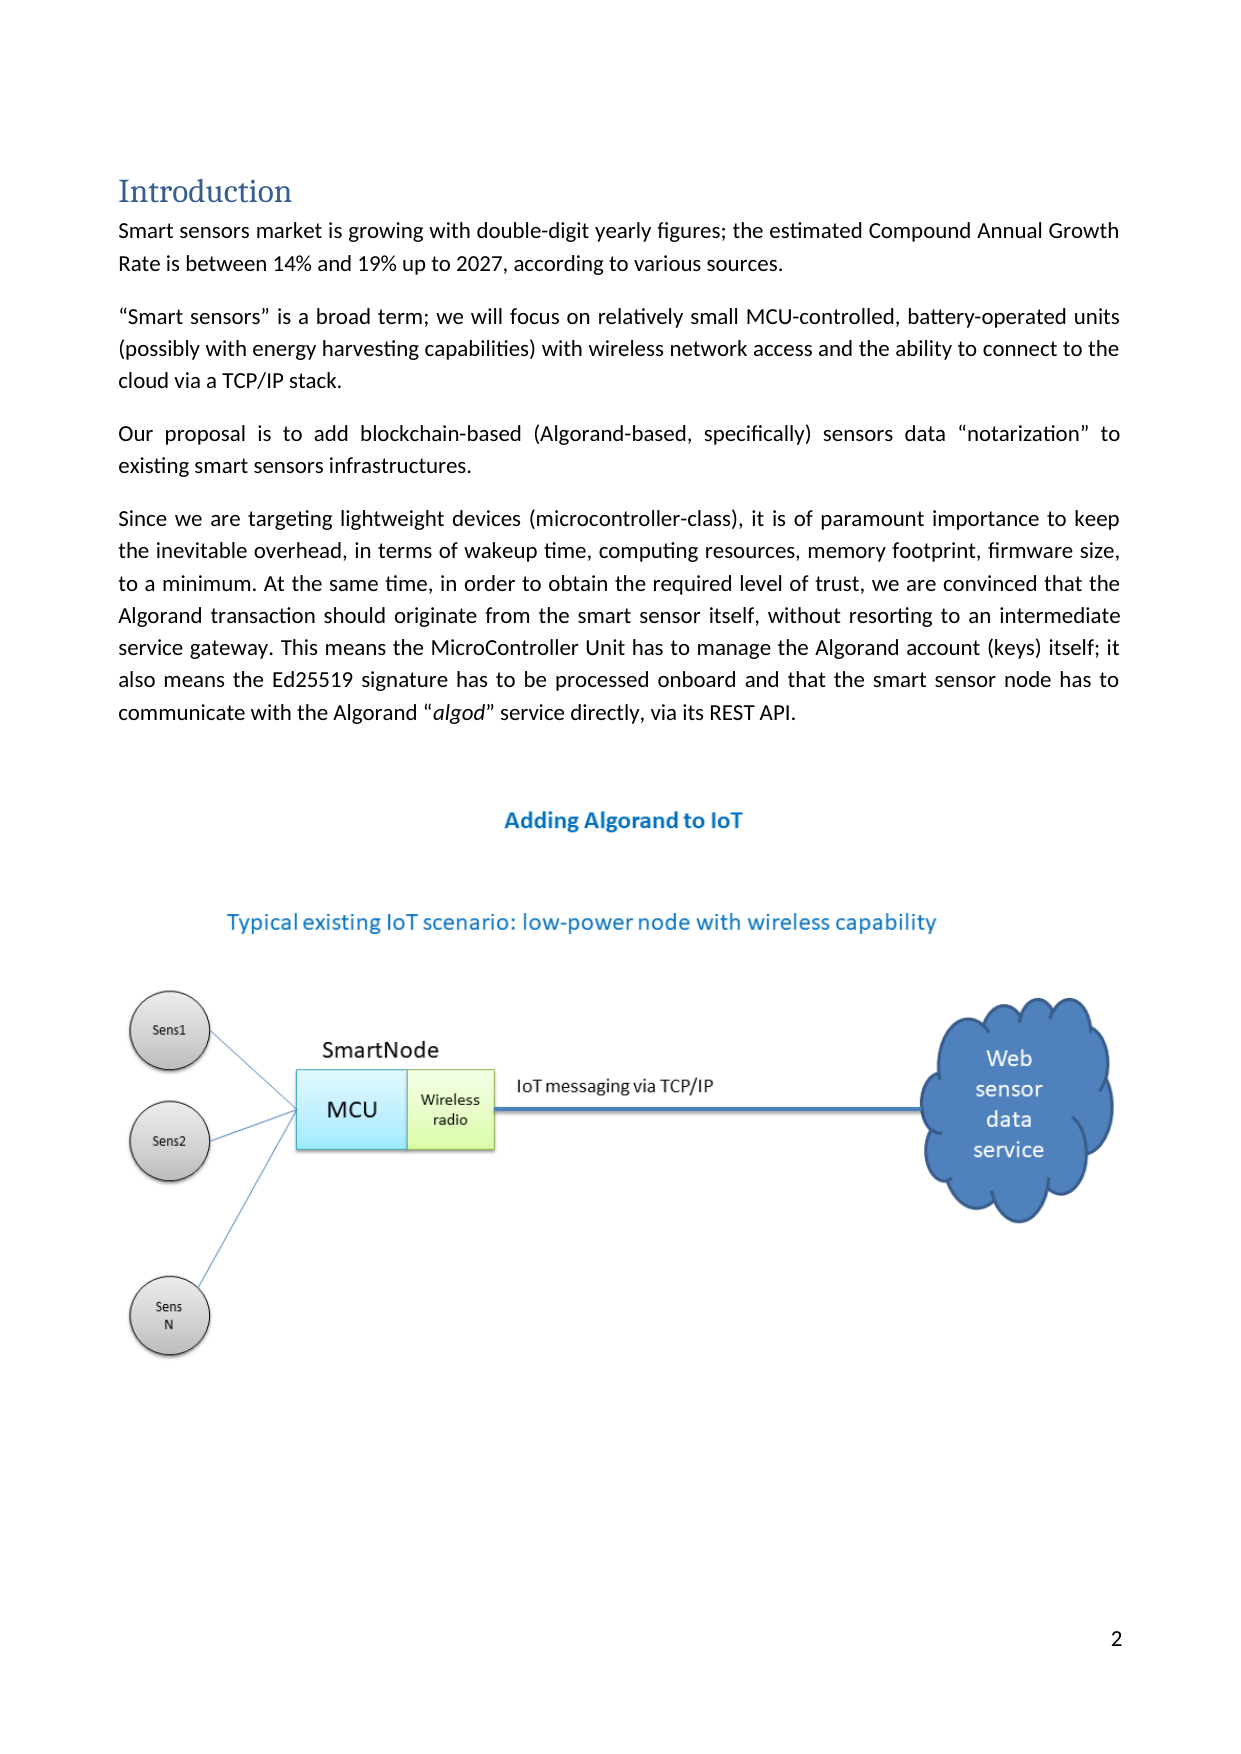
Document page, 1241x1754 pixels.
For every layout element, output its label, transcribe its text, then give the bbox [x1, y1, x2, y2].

picture [118, 803, 1123, 1369]
text Our proposal is to add blockchain-based (Algorand-based, specifically) sensors data “notarization” to existing smart sensors infrastructures. [118, 419, 1122, 479]
text Since we are targeting lightweight devices (microcontroller-class), it is of paramount importance to keep the inevitable overhead, in terms of wakeup time, computing resources, memory footprint, firmware size, to a minimum. At the same time, in order to obtain the required level of trust, we are convinced that the Algorand transaction should originate from the smart sensor itself, without resorting to an intermediate service gateway. This means the MicroController Unit has to manage the Algorand account (keys) itself; it also means the Ed25519 signature has to be processed onboard and that the smart sensor node has to communicate with the Algorand “algod” service directly, via its REST API. [118, 504, 1122, 726]
subtitle Introduction [118, 173, 1122, 211]
text “Smart sensors” is a broad term; we will focus on relatively small MCU-controlled, battery-operated units (possibly with energy harvesting capabilities) with wireless network access and the ability to connect to the cloud via a TCP/IP stack. [118, 302, 1122, 394]
text Smart sensors market is growing with double-digit yearly figures; the estimated Compound Annual Growth Rate is between 14% and 19% up to 2027, according to various sources. [118, 217, 1122, 277]
